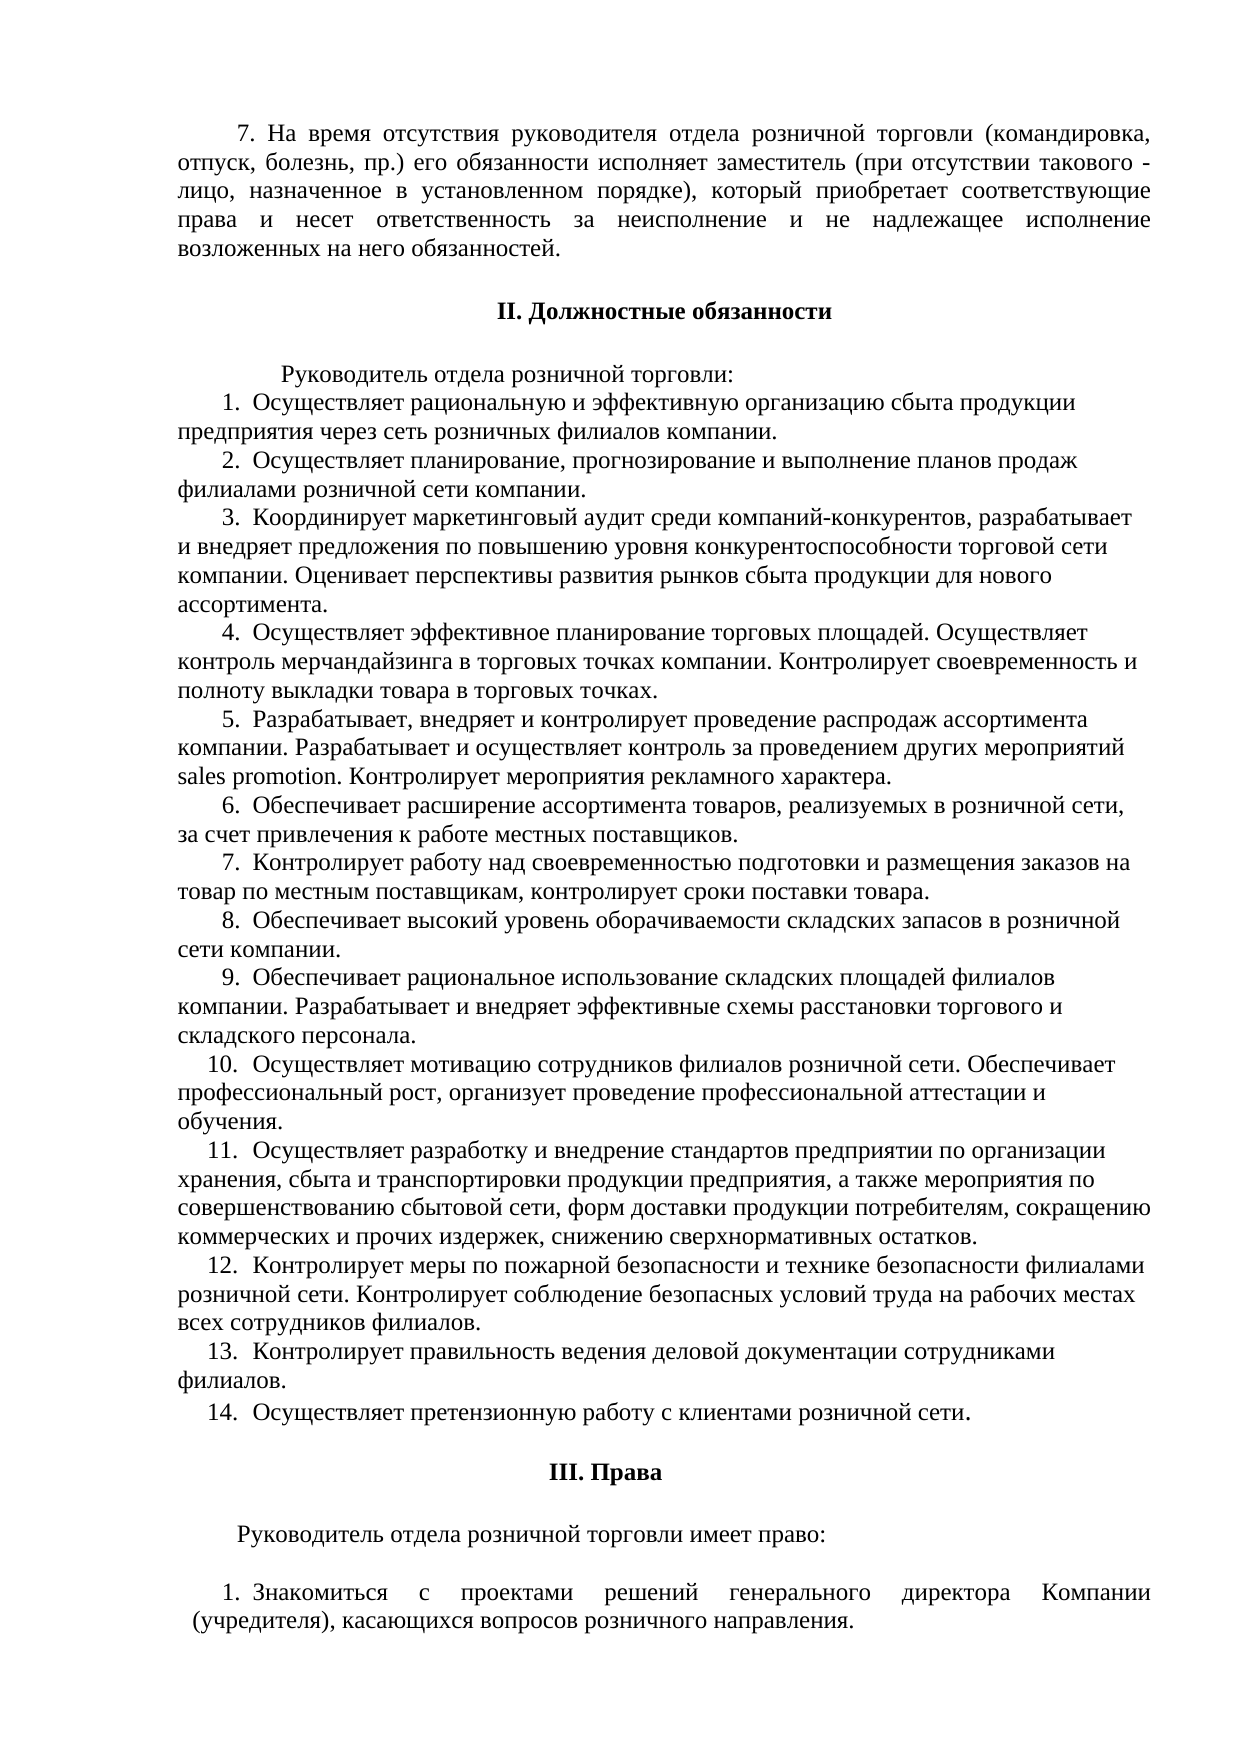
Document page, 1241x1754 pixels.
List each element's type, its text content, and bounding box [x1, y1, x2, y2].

text III. Права [177, 1457, 1167, 1485]
text 7. На время отсутствия руководителя отдела розничной торговли (командировка, отпуск, болезнь, пр.) его обязанности исполняет заместитель (при отсутствии такового - лицо, назначенное в установленном порядке), который приобретает соответствующие права и несет ответственность за неисполнение и не надлежащее исполнение возложенных на него обязанностей. [177, 118, 1152, 262]
list Знакомиться с проектами решений генерального директора Компании (учредителя), касающихся вопросов розничного направления. [192, 1577, 1152, 1634]
list Осуществляет рациональную и эффективную организацию сбыта продукции предприятия через сеть розничных филиалов компании. [177, 387, 1152, 445]
list Осуществляет претензионную работу с клиентами розничной сети. [177, 1394, 1152, 1428]
list Обеспечивает высокий уровень оборачиваемости складских запасов в розничной сети компании. [177, 905, 1152, 962]
list Контролирует правильность ведения деловой документации сотрудниками филиалов. [177, 1336, 1152, 1394]
text II. Должностные обязанности [177, 296, 1152, 325]
list Контролирует меры по пожарной безопасности и технике безопасности филиалами розничной сети. Контролирует соблюдение безопасных условий труда на рабочих местах всех сотрудников филиалов. [177, 1250, 1152, 1336]
list Обеспечивает расширение ассортимента товаров, реализуемых в розничной сети, за счет привлечения к работе местных поставщиков. [177, 790, 1152, 847]
text Руководитель отдела розничной торговли: [192, 359, 1152, 387]
list Координирует маркетинговый аудит среди компаний-конкурентов, разрабатывает и внедряет предложения по повышению уровня конкурентоспособности торговой сети компании. Оценивает перспективы развития рынков сбыта продукции для нового ассортимента. [177, 502, 1152, 617]
list Осуществляет планирование, прогнозирование и выполнение планов продаж филиалами розничной сети компании. [177, 445, 1152, 502]
list Осуществляет разработку и внедрение стандартов предприятии по организации хранения, сбыта и транспортировки продукции предприятия, а также мероприятия по совершенствованию сбытовой сети, форм доставки продукции потребителям, сокращению коммерческих и прочих издержек, снижению сверхнормативных остатков. [177, 1135, 1152, 1250]
list Контролирует работу над своевременностью подготовки и размещения заказов на товар по местным поставщикам, контролирует сроки поставки товара. [177, 847, 1152, 905]
list Осуществляет мотивацию сотрудников филиалов розничной сети. Обеспечивает профессиональный рост, организует проведение профессиональной аттестации и обучения. [177, 1049, 1152, 1135]
list Обеспечивает рациональное использование складских площадей филиалов компании. Разрабатывает и внедряет эффективные схемы расстановки торгового и складского персонала. [177, 962, 1152, 1049]
text Руководитель отдела розничной торговли имеет право: [177, 1519, 1152, 1548]
list Осуществляет эффективное планирование торговых площадей. Осуществляет контроль мерчандайзинга в торговых точках компании. Контролирует своевременность и полноту выкладки товара в торговых точках. [177, 617, 1152, 704]
list Разрабатывает, внедряет и контролирует проведение распродаж ассортимента компании. Разрабатывает и осуществляет контроль за проведением других мероприятий sales promotion. Контролирует мероприятия рекламного характера. [177, 704, 1152, 790]
